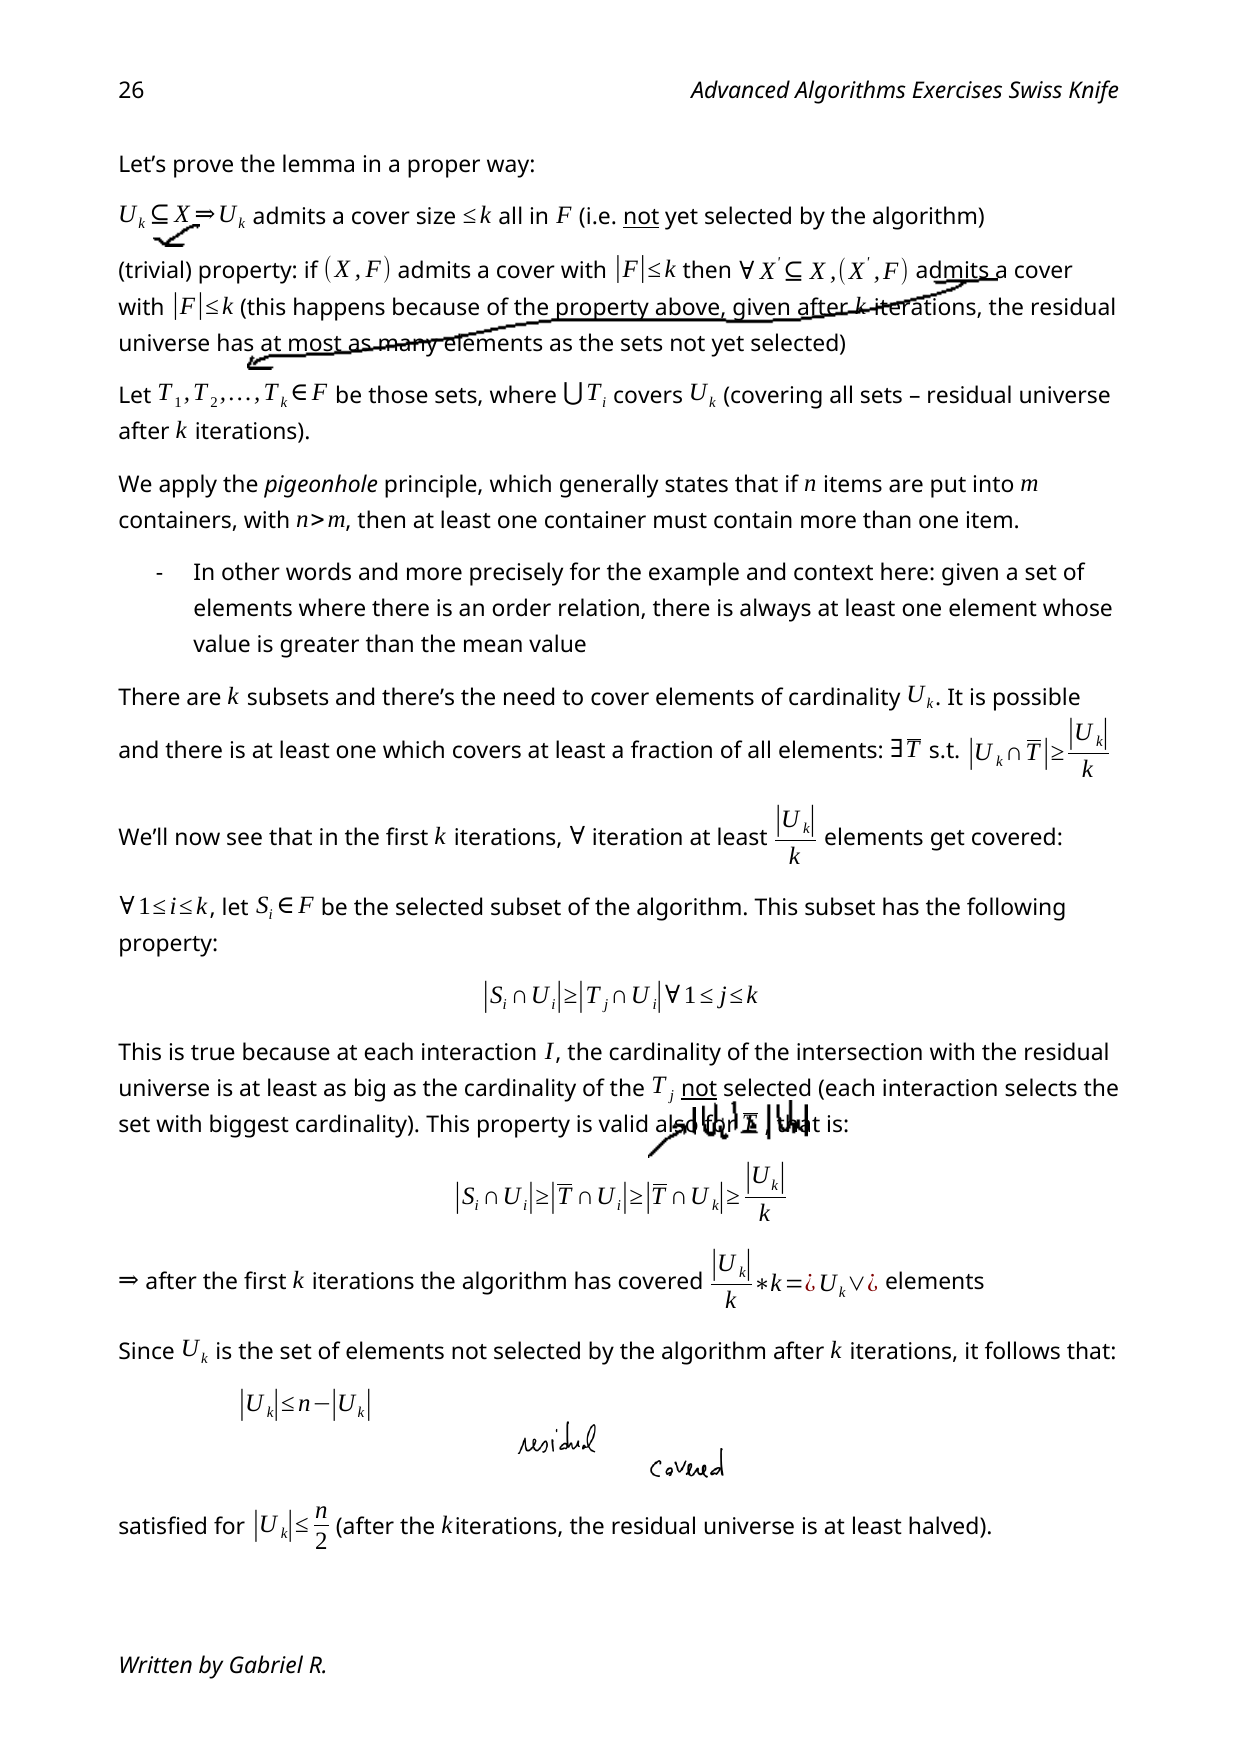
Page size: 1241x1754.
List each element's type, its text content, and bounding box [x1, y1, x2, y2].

text after the first iterations the algorithm has covered elements [118, 1248, 1122, 1314]
text satisfied for (after the iterations, the residual universe is at least halved). [118, 1496, 1122, 1555]
text admits a cover size all in (i.e. not yet selected by the algorithm) [118, 200, 1122, 232]
text There are subsets and there’s the need to cover elements of cardinality . It is possible and there is at least one which covers at least a fraction of all elements: s.t. [118, 681, 1122, 783]
text , let be the selected subset of the algorithm. This subset has the following property: [118, 891, 1122, 959]
text This is true because at each interaction , the cardinality of the intersection with the residual universe is at least as big as the cardinality of the not selected (each interaction selects the set with biggest cardinality). This property is valid also for , that is: [118, 1036, 1122, 1139]
picture [153, 224, 200, 247]
text Let be those sets, where covers (covering all sets – residual universe after iterations). [118, 379, 1122, 446]
picture [247, 278, 998, 370]
picture [511, 1418, 604, 1455]
text We apply the pigeonhole principle, which generally states that if items are put into containers, with , then at least one container must contain more than one item. [118, 468, 1122, 535]
text Let’s prove the lemma in a proper way: [118, 148, 1122, 179]
picture [643, 1443, 735, 1481]
picture [702, 1100, 808, 1141]
text Since is the set of elements not selected by the algorithm after iterations, it follows that: [118, 1335, 1122, 1366]
text We’ll now see that in the first iterations, iteration at least elements get covered: [118, 804, 1122, 870]
list In other words and more precisely for the example and context here: given a set of elements where there is an order relation, there is always at least one element whose value is greater than the mean value [156, 556, 1122, 659]
picture [648, 1107, 696, 1158]
